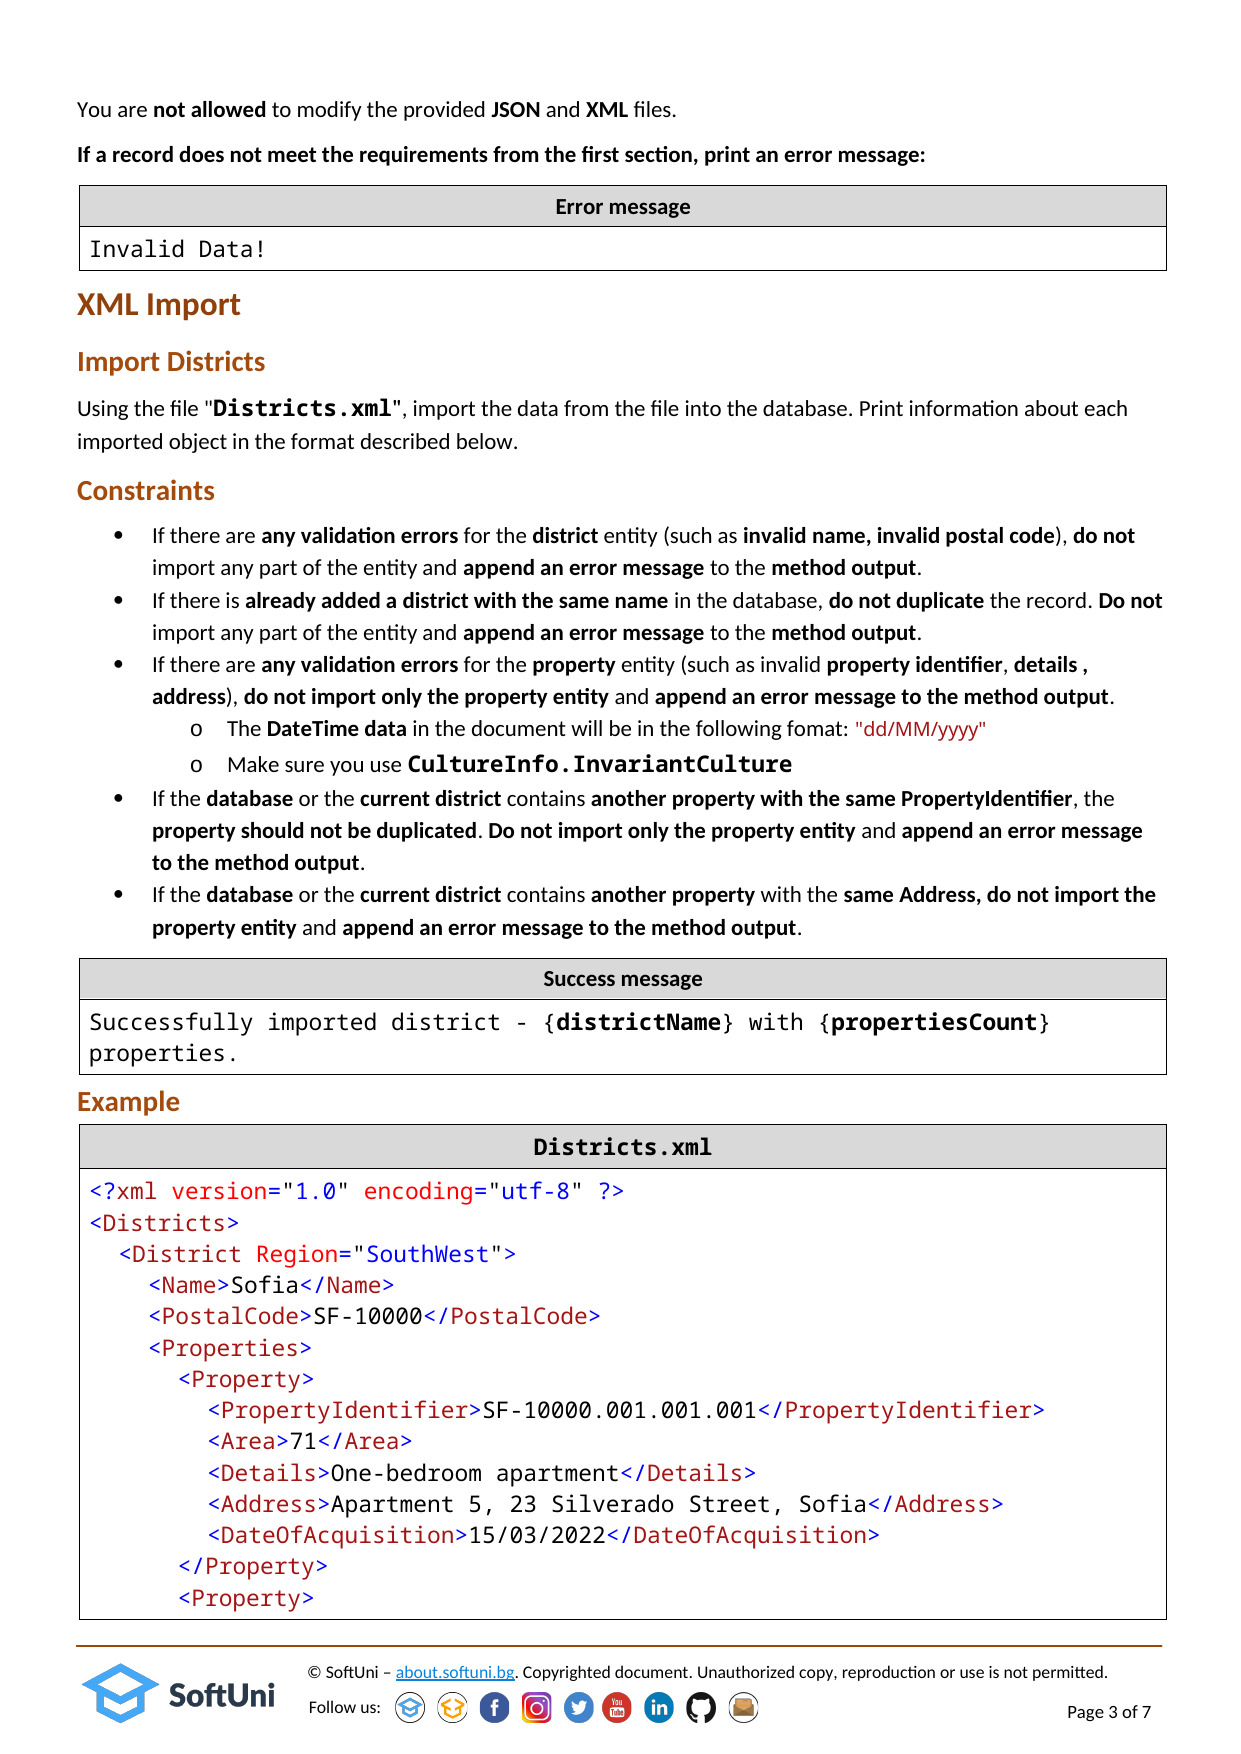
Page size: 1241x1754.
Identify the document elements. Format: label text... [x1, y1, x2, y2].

picture [644, 1692, 653, 1701]
picture [437, 1692, 468, 1723]
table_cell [80, 1169, 1166, 1619]
table_header Districts.xml [80, 1125, 1166, 1168]
text Using the file "Districts.xml", import the data from the file into the database. Print information about each imported object in the format described below. [77, 392, 1163, 455]
list The DateTime data in the document will be in the following fomat: "dd/MM/yyyy" [189, 714, 1163, 744]
picture [686, 1692, 716, 1723]
subtitle XML Import [77, 283, 1163, 324]
table_header Success message [80, 959, 1166, 998]
picture [522, 1692, 552, 1723]
picture [564, 1692, 594, 1723]
subtitle Constraints [77, 472, 1163, 508]
list If there are any validation errors for the district entity (such as invalid name, invalid postal code), do not import any part of the entity and append an error message to the method output. [114, 521, 1163, 582]
table_header Error message [80, 186, 1166, 226]
text You are not allowed to modify the provided JSON and XML files. [77, 95, 1163, 123]
picture [658, 1705, 667, 1714]
list If there are any validation errors for the property entity (such as invalid property identifier, details , address), do not import only the property entity and append an error message to the method output. [114, 650, 1163, 710]
text If a record does not meet the requirements from the first section, print an error message: [77, 140, 1163, 168]
subtitle Import Districts [77, 343, 1163, 378]
list If the database or the current district contains another property with the same PropertyIdentifier, the property should not be duplicated. Do not import only the property entity and append an error message to the method output. [114, 784, 1163, 876]
list If the database or the current district contains another property with the same Address, do not import the property entity and append an error message to the method output. [114, 881, 1163, 941]
picture [479, 1692, 510, 1723]
picture [644, 1714, 653, 1723]
table_cell Invalid Data! [80, 227, 1166, 270]
picture [665, 1714, 674, 1723]
subtitle Example [77, 1083, 1163, 1119]
picture [395, 1692, 425, 1723]
picture [75, 1658, 281, 1729]
picture [728, 1692, 759, 1723]
picture [602, 1692, 632, 1723]
picture [665, 1692, 674, 1701]
table_cell Successfully imported district - {districtName} with {propertiesCount} properties. [80, 1000, 1166, 1074]
list If there is already added a district with the same name in the database, do not duplicate the record. Do not import any part of the entity and append an error message to the method output. [114, 586, 1163, 646]
list Make sure you use CultureInfo.InvariantCulture [189, 748, 1163, 779]
